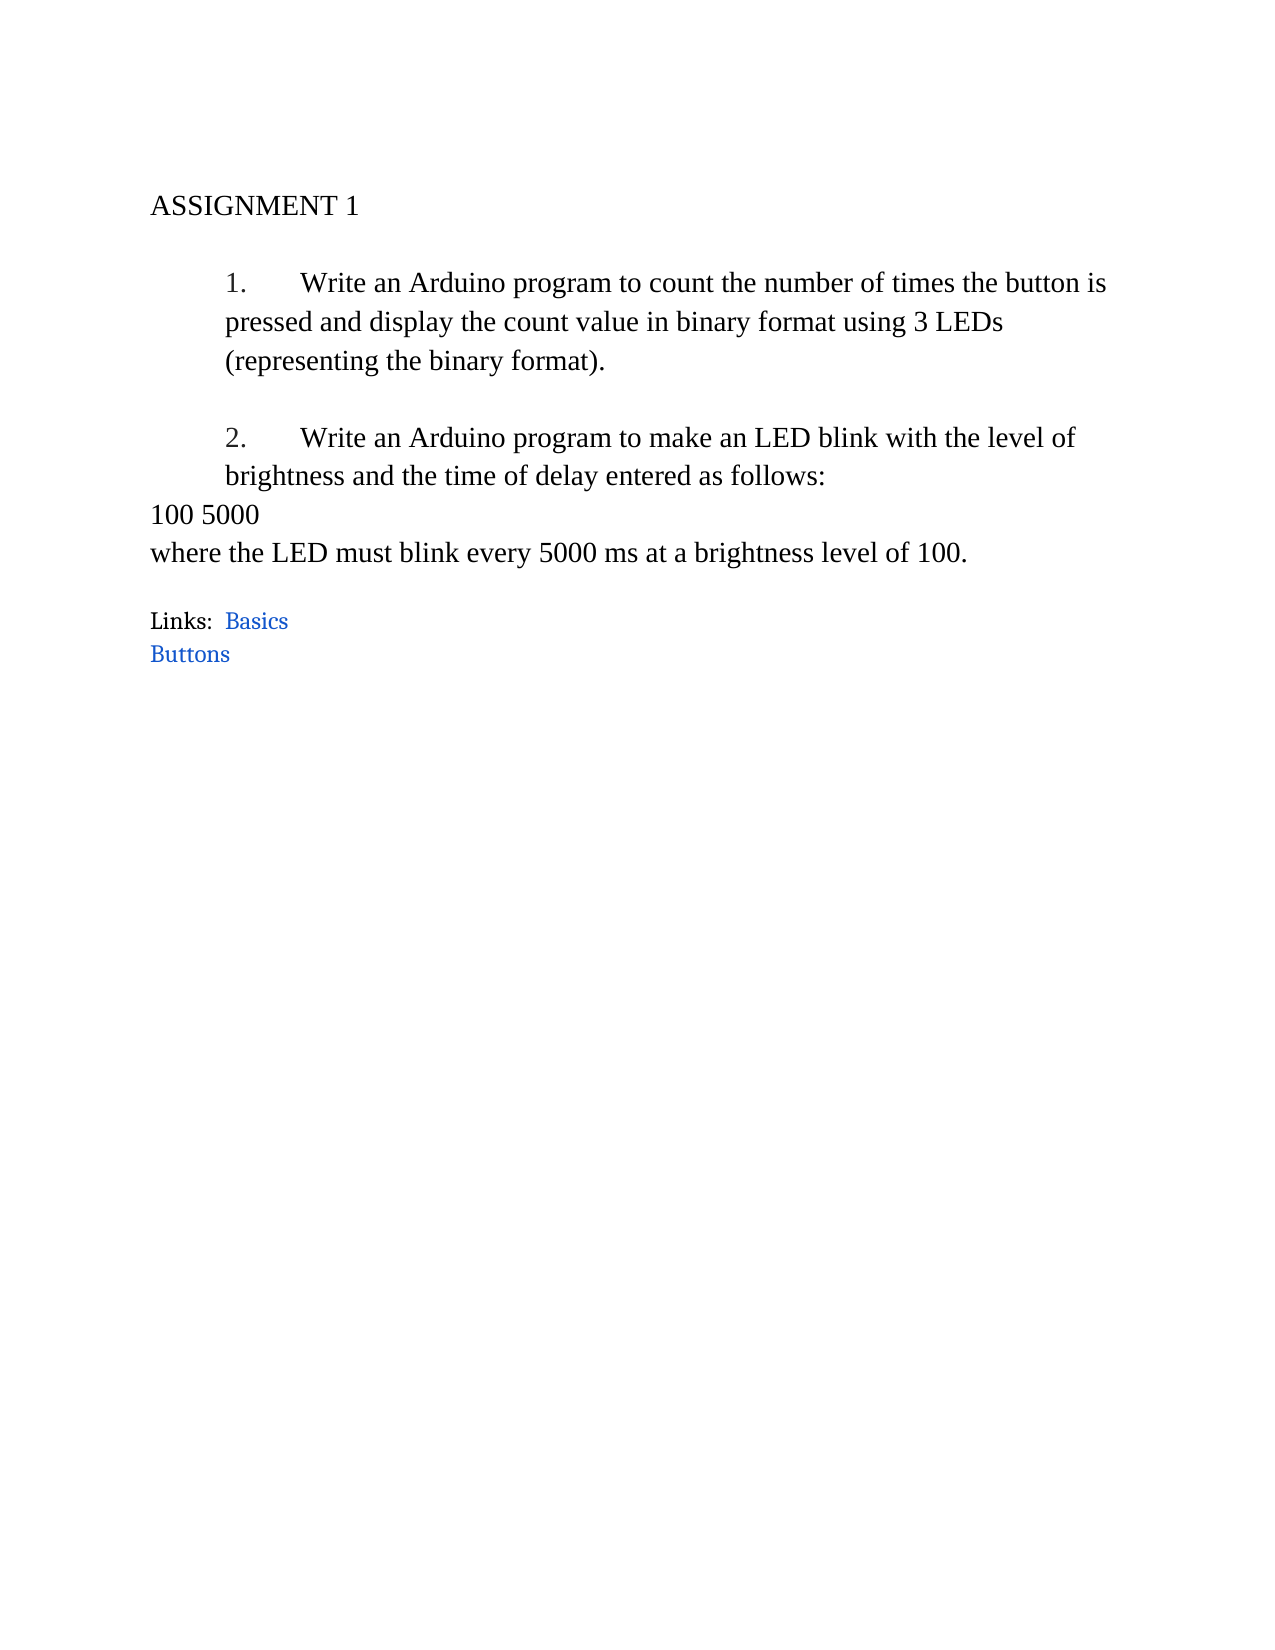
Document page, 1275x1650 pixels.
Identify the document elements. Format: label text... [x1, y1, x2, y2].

text Links: Basics Buttons [150, 607, 1125, 669]
text where the LED must blink every 5000 ms at a brightness level of 100. [150, 535, 1125, 569]
text ASSIGNMENT 1 [150, 188, 1125, 222]
list Write an Arduino program to count the number of times the button is pressed and display the count value in binary format using 3 LEDs (representing the binary format). [225, 266, 1125, 376]
text 100 5000 [150, 497, 1125, 530]
list Write an Arduino program to make an LED blink with the level of brightness and the time of delay entered as follows: [225, 420, 1125, 492]
